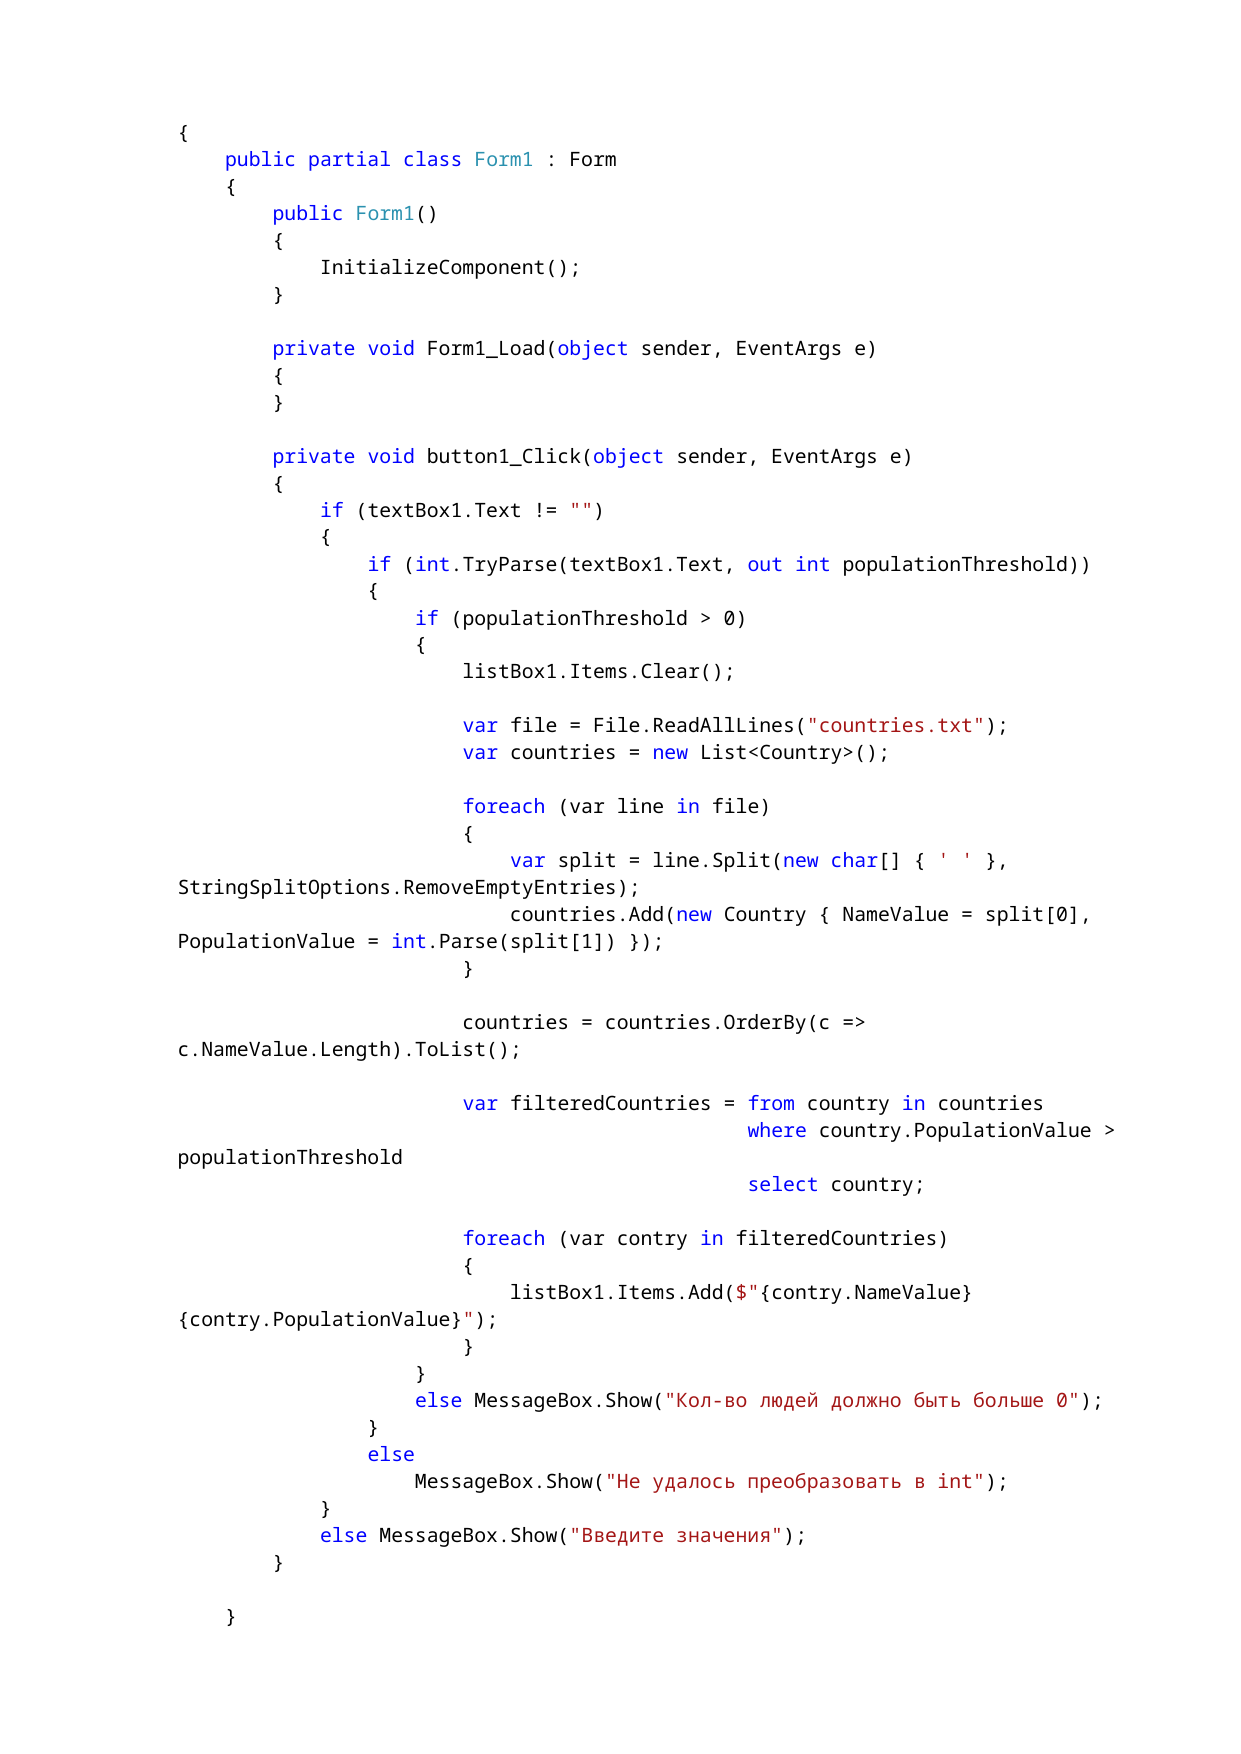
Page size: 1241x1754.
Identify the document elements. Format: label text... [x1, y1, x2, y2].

text private void Form1_Load(object sender, EventArgs e) [177, 334, 1152, 361]
text } [177, 1548, 1152, 1575]
text } [177, 1413, 1152, 1440]
text public partial class Form1 : Form [177, 145, 1152, 172]
text { [177, 118, 1152, 145]
text var split = line.Split(new char[] { ' ' }, StringSplitOptions.RemoveEmptyEntries); [177, 847, 1152, 901]
text } [177, 388, 1152, 415]
text } [177, 1602, 1152, 1629]
text public Form1() [177, 199, 1152, 226]
text } [177, 1359, 1152, 1386]
text { [177, 819, 1152, 847]
text var file = File.ReadAllLines("countries.txt"); [177, 712, 1152, 739]
text { [177, 172, 1152, 199]
text private void button1_Click(object sender, EventArgs e) [177, 442, 1152, 469]
text { [177, 469, 1152, 496]
text foreach (var line in file) [177, 793, 1152, 819]
text else MessageBox.Show("Введите значения"); [177, 1521, 1152, 1548]
text InitializeComponent(); [177, 253, 1152, 280]
text { [177, 226, 1152, 253]
text countries.Add(new Country { NameValue = split[0], PopulationValue = int.Parse(split[1]) }); [177, 901, 1152, 954]
text } [177, 954, 1152, 981]
text else MessageBox.Show("Кол-во людей должно быть больше 0"); [177, 1386, 1152, 1413]
text } [177, 1332, 1152, 1359]
text { [177, 631, 1152, 658]
text else [177, 1440, 1152, 1467]
text { [177, 523, 1152, 550]
text var filteredCountries = from country in countries [177, 1089, 1152, 1116]
text select country; [177, 1170, 1152, 1197]
text { [177, 1251, 1152, 1278]
text countries = countries.OrderBy(c => c.NameValue.Length).ToList(); [177, 1008, 1152, 1062]
text foreach (var contry in filteredCountries) [177, 1224, 1152, 1251]
text listBox1.Items.Add($"{contry.NameValue} {contry.PopulationValue}"); [177, 1278, 1152, 1332]
text if (textBox1.Text != "") [177, 496, 1152, 523]
text } [177, 1494, 1152, 1521]
text { [177, 577, 1152, 604]
text listBox1.Items.Clear(); [177, 658, 1152, 685]
text if (populationThreshold > 0) [177, 604, 1152, 631]
text if (int.TryParse(textBox1.Text, out int populationThreshold)) [177, 550, 1152, 577]
text } [177, 280, 1152, 307]
text where country.PopulationValue > populationThreshold [177, 1116, 1152, 1170]
text var countries = new List<Country>(); [177, 739, 1152, 766]
text { [177, 361, 1152, 388]
text MessageBox.Show("Не удалось преобразовать в int"); [177, 1467, 1152, 1494]
